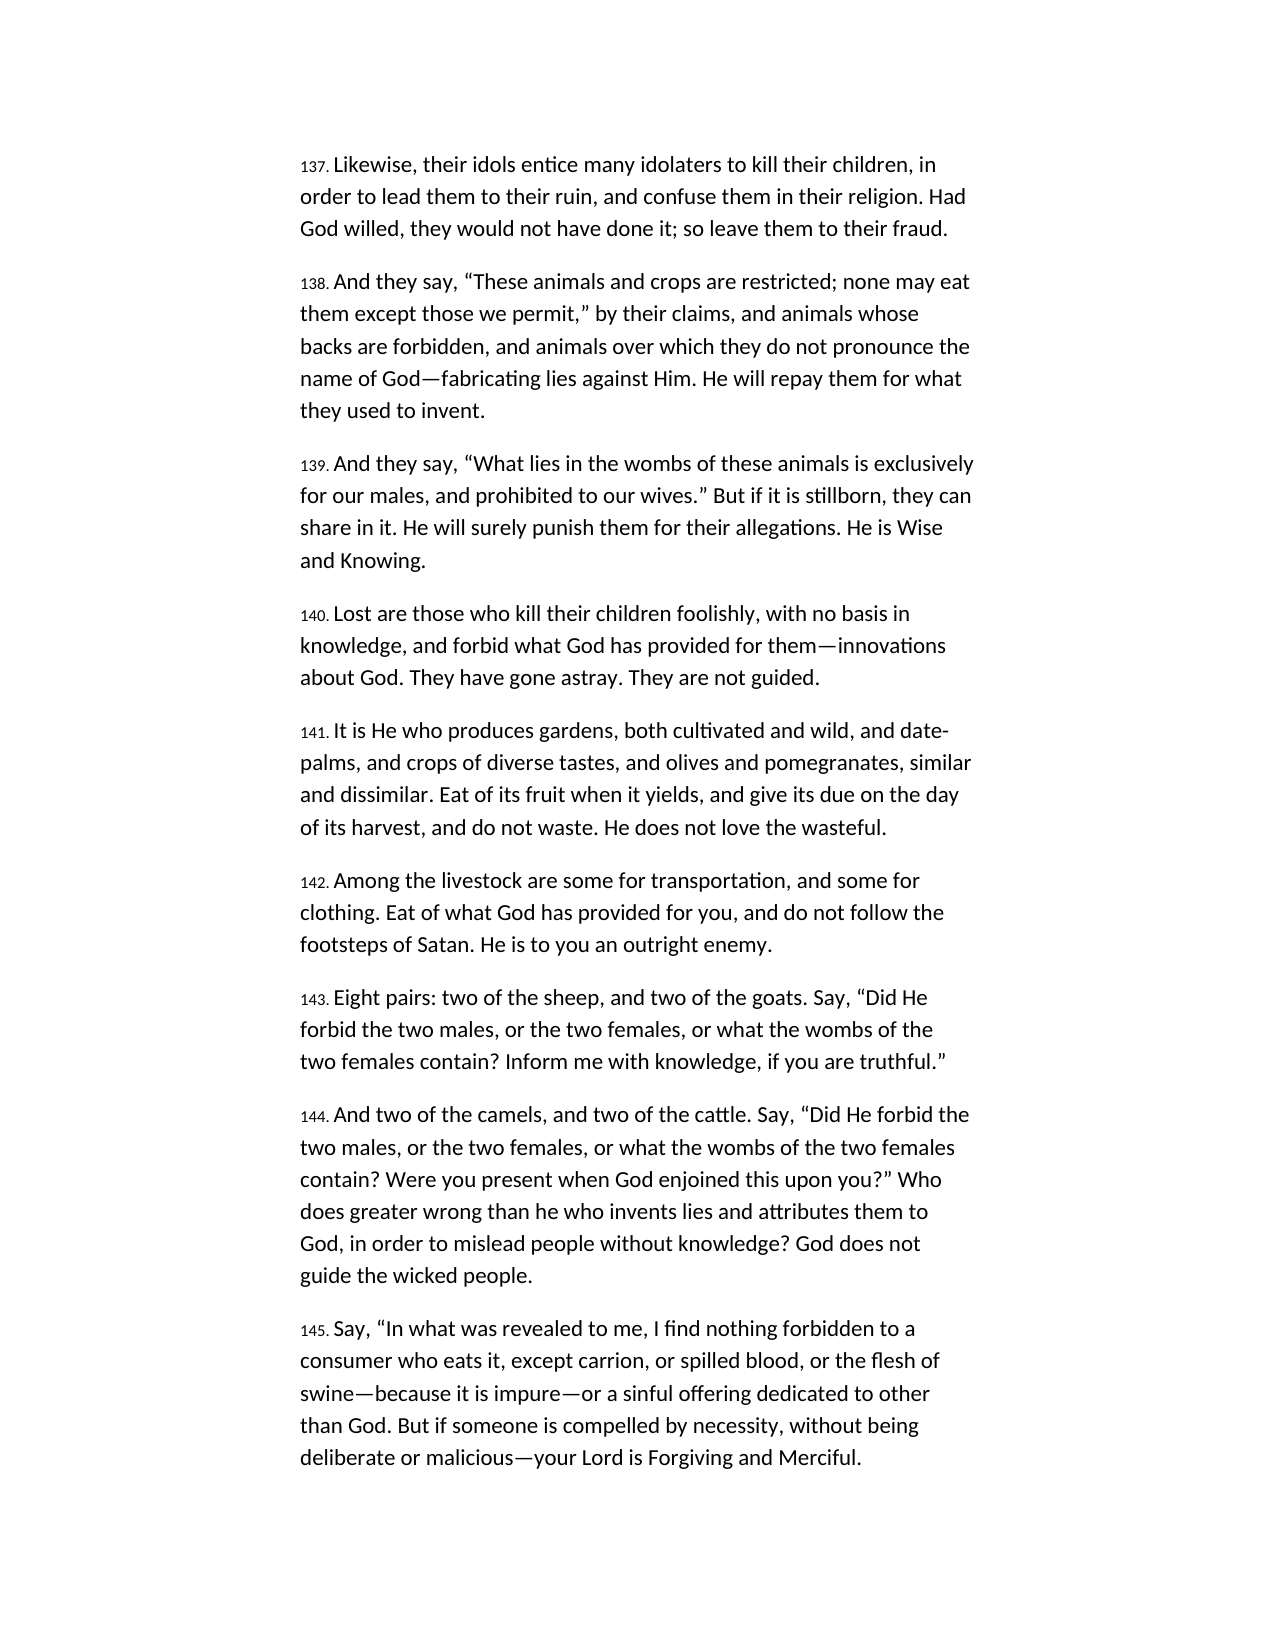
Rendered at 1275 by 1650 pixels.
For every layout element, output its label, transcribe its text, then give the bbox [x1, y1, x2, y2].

text Eight pairs: two of the sheep, and two of the goats. Say, “Did He forbid the two males, or the two females, or what the wombs of the two females contain? Inform me with knowledge, if you are truthful.” [300, 983, 975, 1076]
text And they say, “These animals and crops are restricted; none may eat them except those we permit,” by their claims, and animals whose backs are forbidden, and animals over which they do not pronounce the name of God—fabricating lies against Him. He will repay them for what they used to invent. [300, 267, 975, 424]
text Likewise, their idols entice many idolaters to kill their children, in order to lead them to their ruin, and confuse them in their religion. Had God willed, they would not have done it; so leave them to their fraud. [300, 150, 975, 242]
text Among the livestock are some for transportation, and some for clothing. Eat of what God has provided for you, and do not follow the footsteps of Satan. He is to you an outright enemy. [300, 866, 975, 958]
text Lost are those who kill their children foolishly, with no basis in knowledge, and forbid what God has provided for them—innovations about God. They have gone astray. They are not guided. [300, 599, 975, 691]
text It is He who produces gardens, both cultivated and wild, and date-palms, and crops of diverse tastes, and olives and pomegranates, similar and dissimilar. Eat of its fruit when it yields, and give its due on the day of its harvest, and do not waste. He does not love the wasteful. [300, 716, 975, 841]
text And they say, “What lies in the wombs of these animals is exclusively for our males, and prohibited to our wives.” But if it is stillborn, they can share in it. He will surely punish them for their allegations. He is Wise and Knowing. [300, 449, 975, 574]
text Say, “In what was revealed to me, I find nothing forbidden to a consumer who eats it, except carrion, or spilled blood, or the flesh of swine—because it is impure—or a sinful offering dedicated to other than God. But if someone is compelled by necessity, without being deliberate or malicious—your Lord is Forgiving and Merciful. [300, 1314, 975, 1471]
text And two of the camels, and two of the cattle. Say, “Did He forbid the two males, or the two females, or what the wombs of the two females contain? Were you present when God enjoined this upon you?” Who does greater wrong than he who invents lies and attributes them to God, in order to mislead people without knowledge? God does not guide the wicked people. [300, 1101, 975, 1289]
